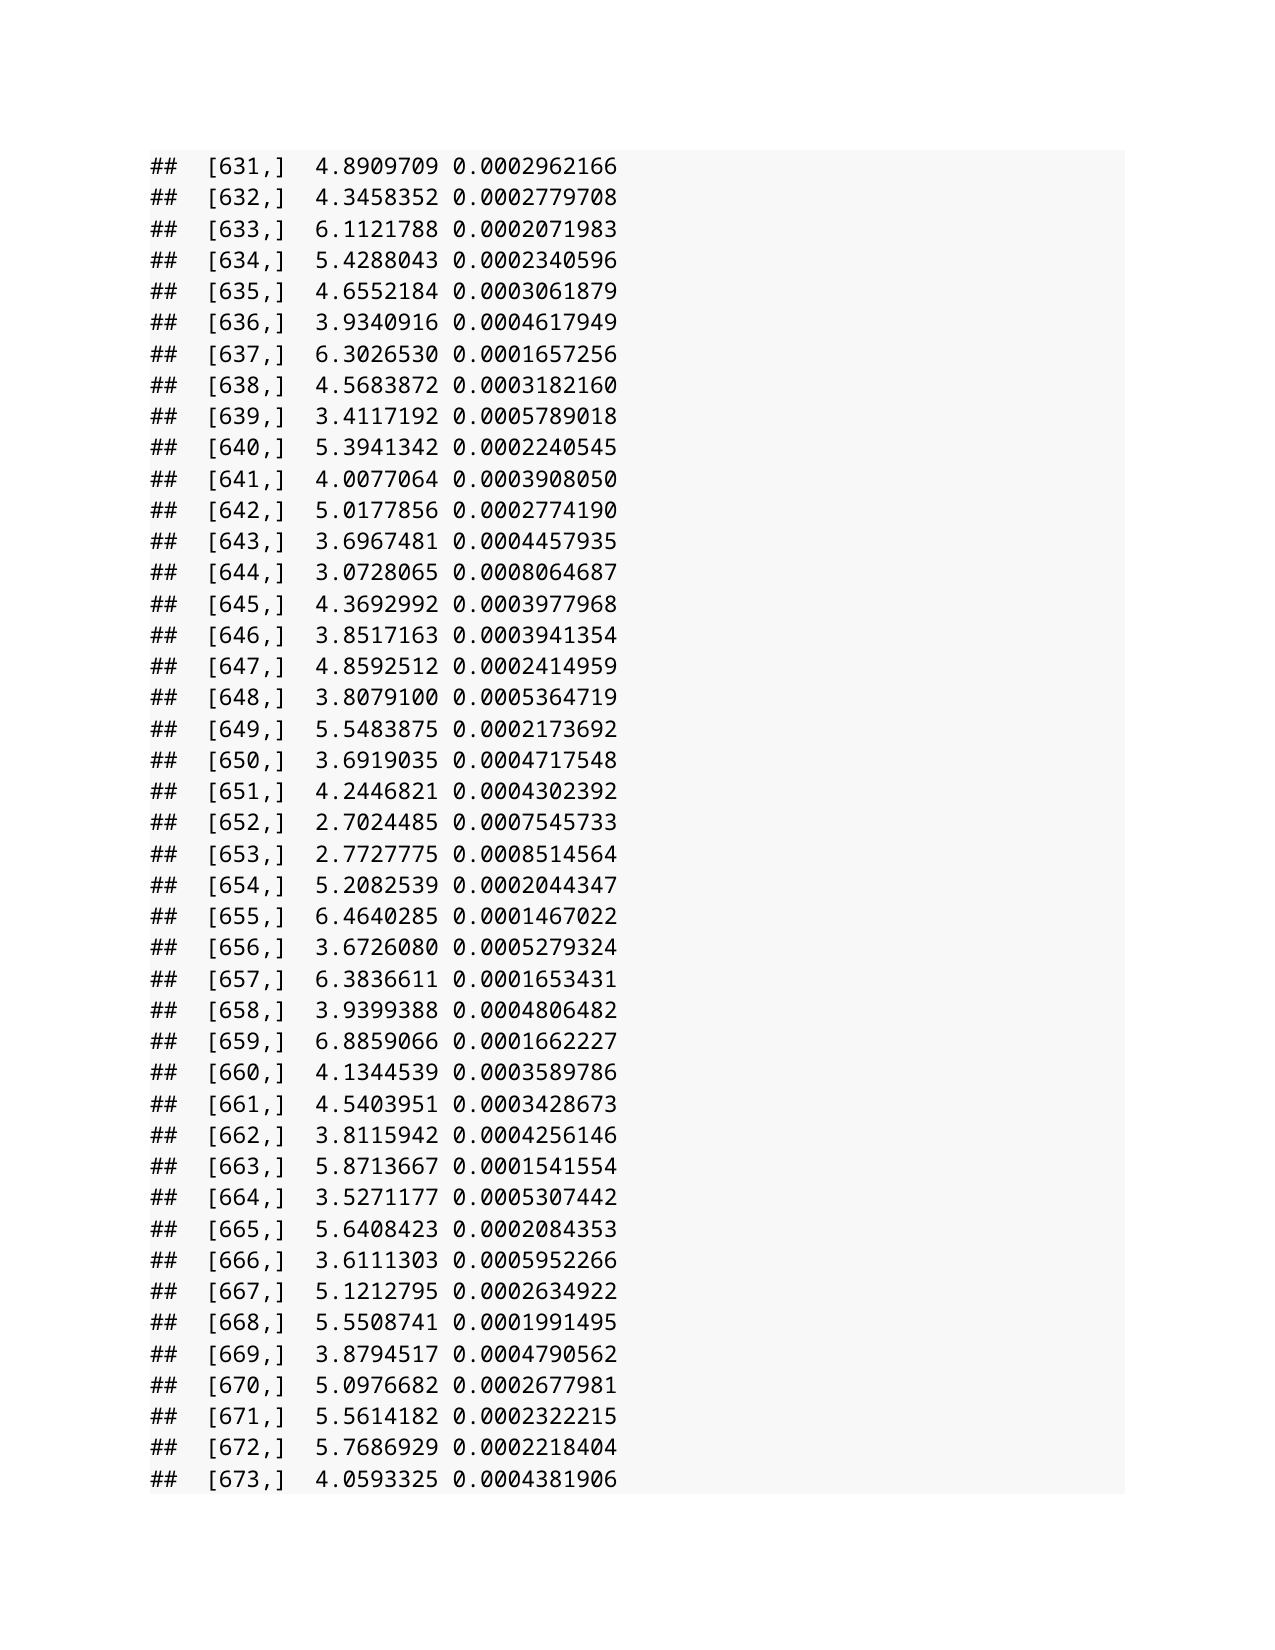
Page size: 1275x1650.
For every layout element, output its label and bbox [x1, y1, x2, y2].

text [150, 150, 1125, 1494]
